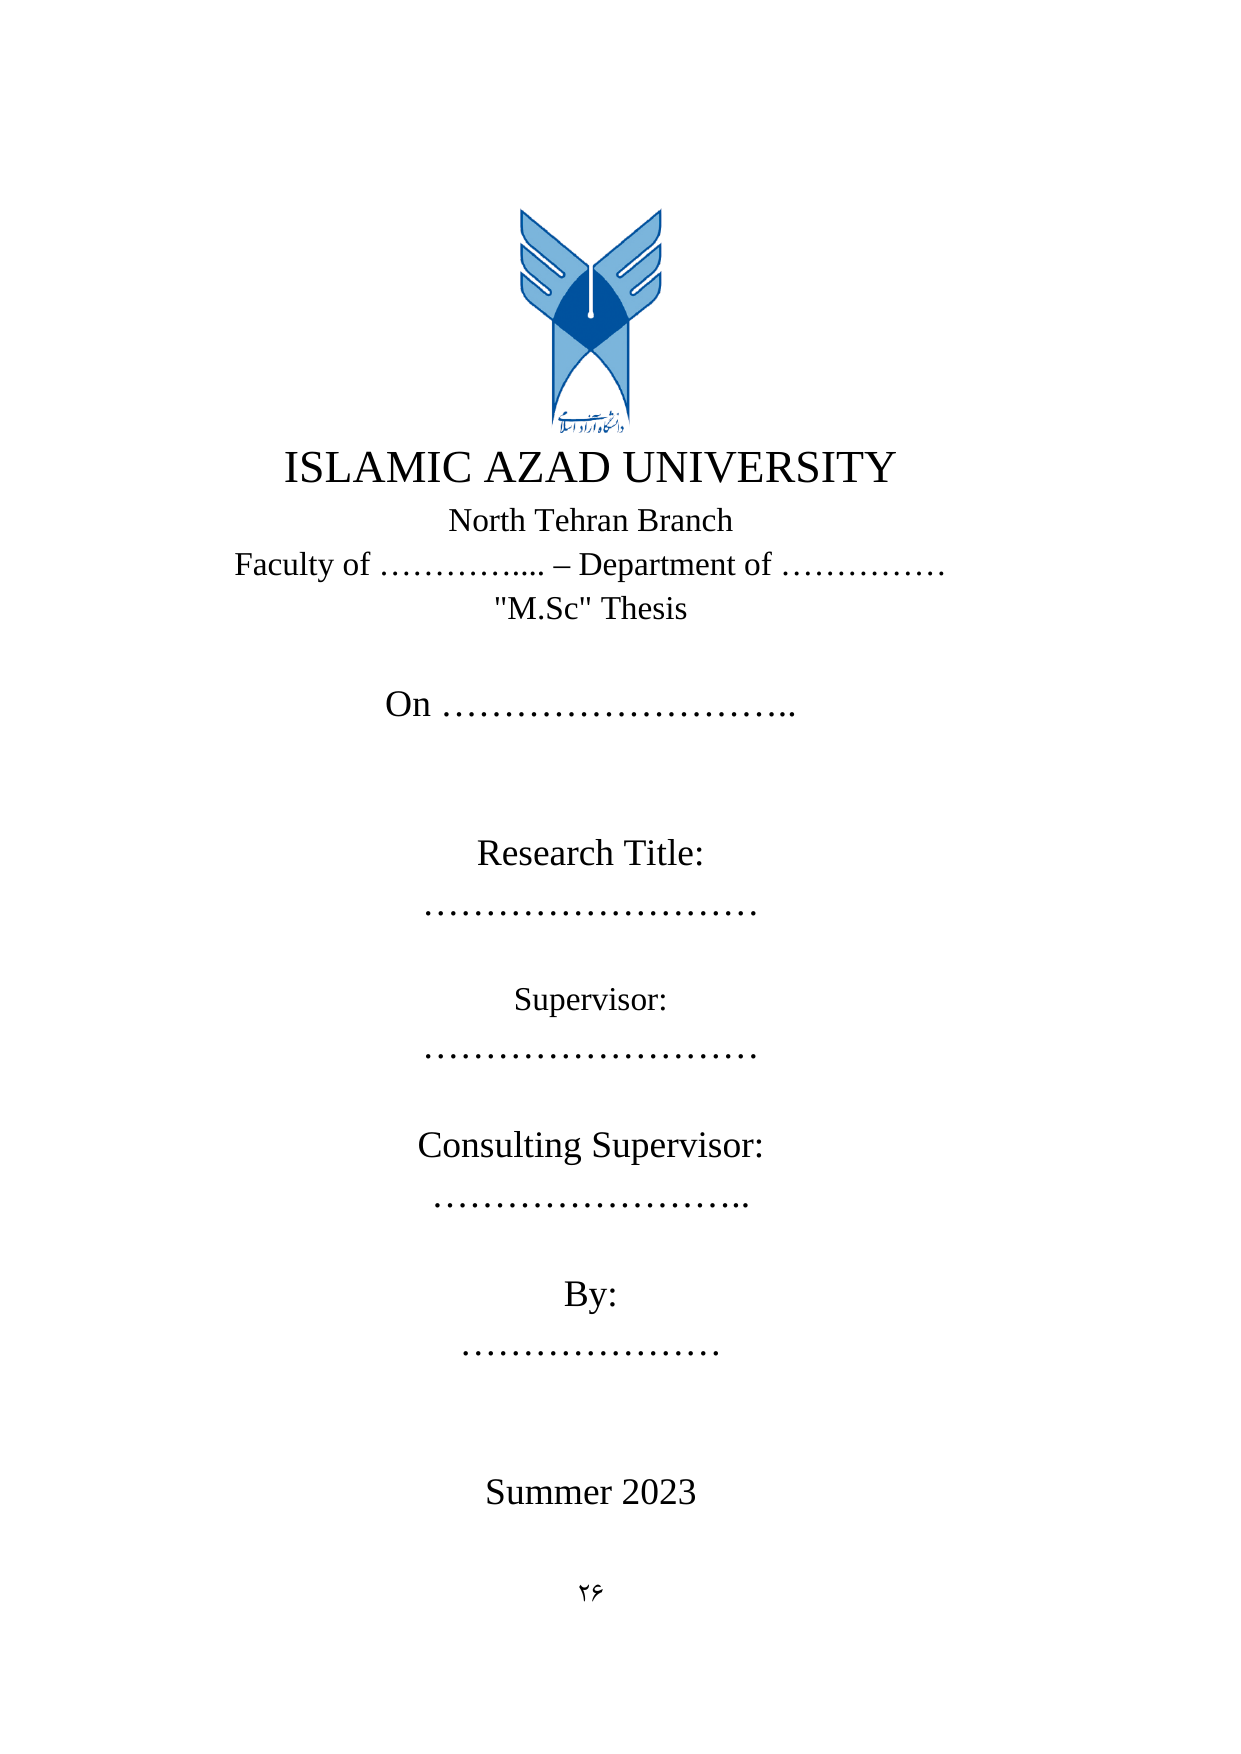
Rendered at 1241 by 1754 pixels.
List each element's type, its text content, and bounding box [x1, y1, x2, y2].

text Summer 2023 [148, 1469, 1033, 1513]
picture [502, 206, 680, 435]
text Supervisor: [148, 979, 1033, 1017]
text Faculty of ………….... – Department of …………… [148, 544, 1033, 582]
text Research Title: [148, 830, 1033, 873]
text ………………… [148, 1321, 1033, 1364]
text ISLAMIC AZAD UNIVERSITY [148, 439, 1033, 492]
text ……………………… [148, 1023, 1033, 1066]
text ……………………… [148, 880, 1033, 923]
text …………………….. [148, 1172, 1033, 1215]
text By: [148, 1271, 1033, 1314]
text North Tehran Branch [148, 500, 1033, 538]
text On ……………………….. [148, 682, 1033, 725]
text "M.Sc" Thesis [148, 588, 1033, 626]
text Consulting Supervisor: [148, 1122, 1033, 1166]
